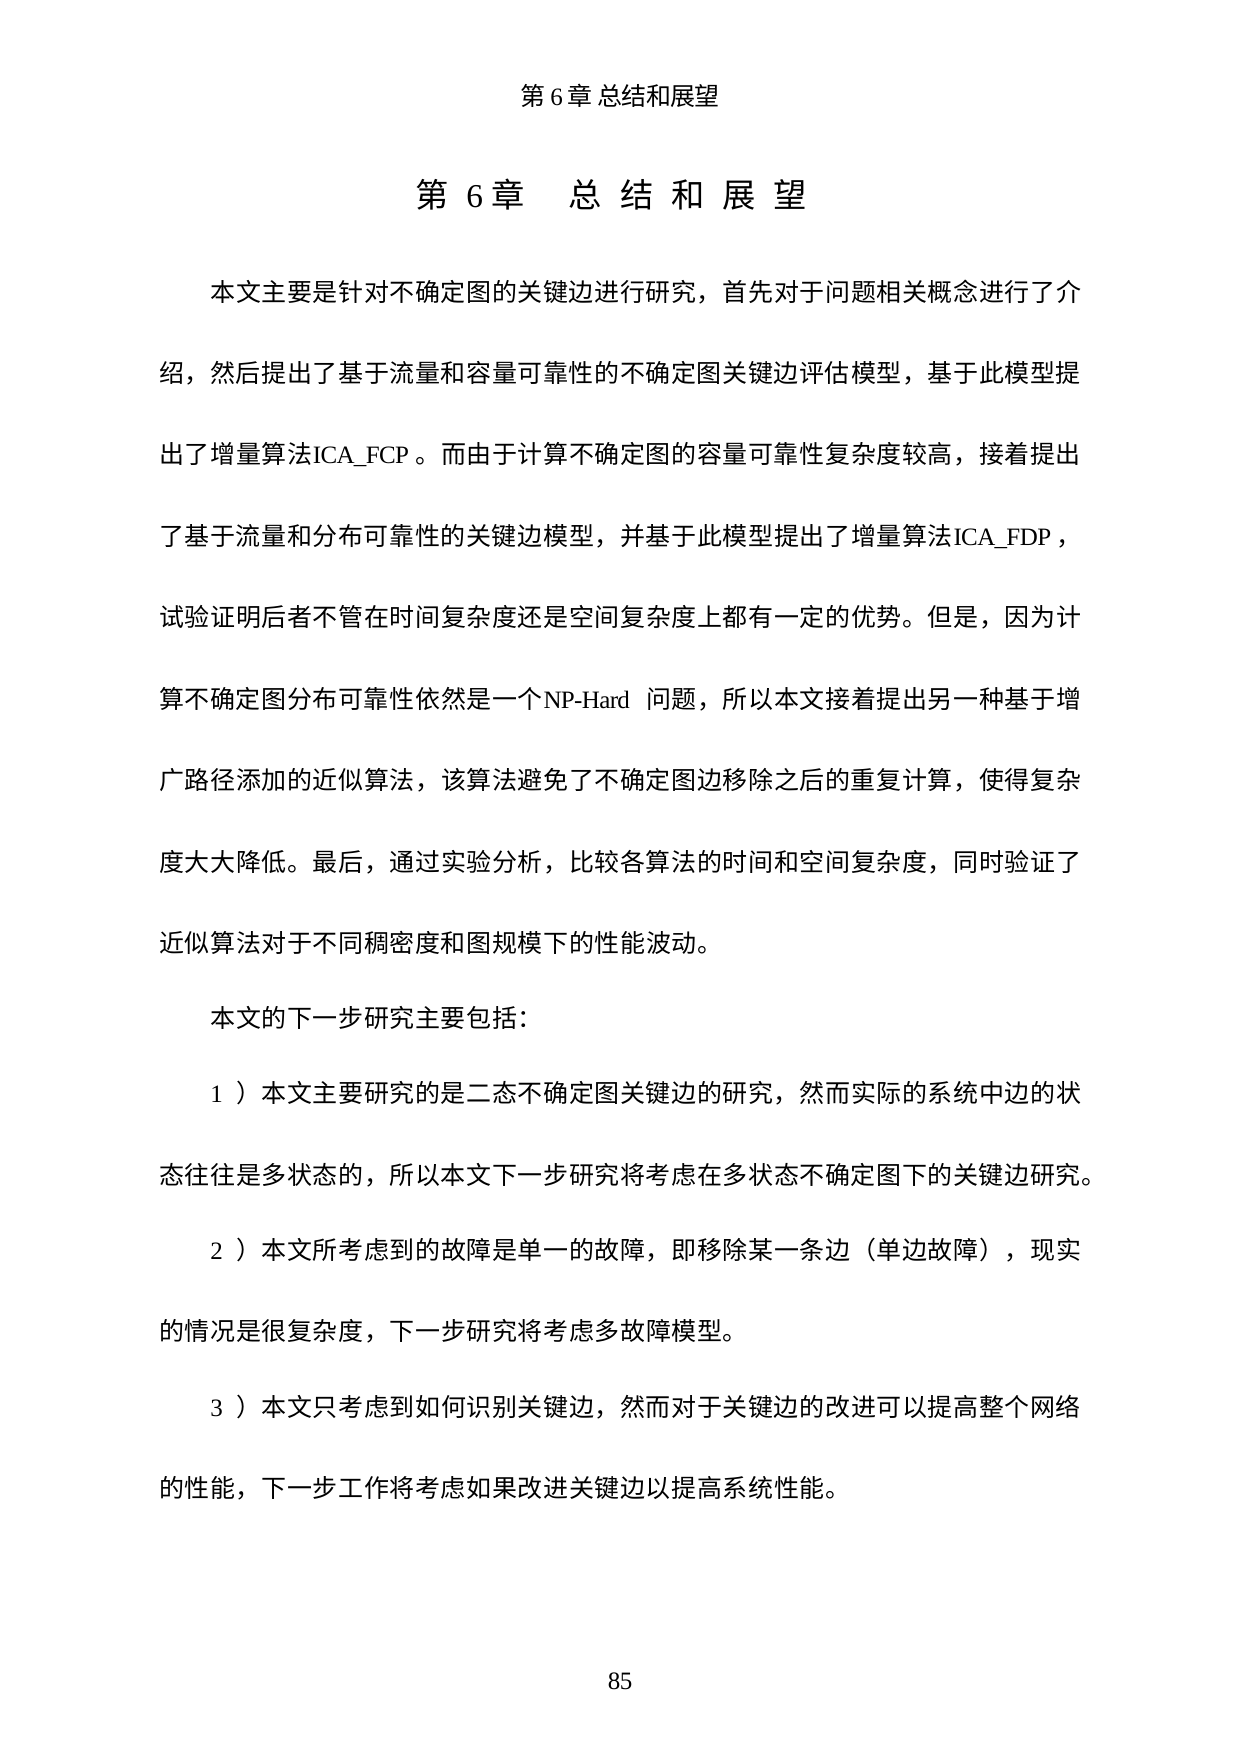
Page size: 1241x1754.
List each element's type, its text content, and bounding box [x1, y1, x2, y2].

text 本文主要是针对不确定图的关键边进行研究，首先对于问题相关概念进行了介绍，然后提出了基于流量和容量可靠性的不确定图关键边评估模型，基于此模型提出了增量算法ICA_FCP。而由于计算不确定图的容量可靠性复杂度较高，接着提出了基于流量和分布可靠性的关键边模型，并基于此模型提出了增量算法ICA_FDP，试验证明后者不管在时间复杂度还是空间复杂度上都有一定的优势。但是，因为计算不确定图分布可靠性依然是一个NP-Hard问题，所以本文接着提出另一种基于增广路径添加的近似算法，该算法避免了不确定图边移除之后的重复计算，使得复杂度大大降低。最后，通过实验分析，比较各算法的时间和空间复杂度，同时验证了近似算法对于不同稠密度和图规模下的性能波动。 [159, 256, 1081, 976]
text 2）本文所考虑到的故障是单一的故障，即移除某一条边（单边故障），现实的情况是很复杂度，下一步研究将考虑多故障模型。 [159, 1214, 1081, 1364]
text 3）本文只考虑到如何识别关键边，然而对于关键边的改进可以提高整个网络的性能，下一步工作将考虑如果改进关键边以提高系统性能。 [159, 1371, 1081, 1521]
text 本文的下一步研究主要包括： [159, 983, 1081, 1051]
text 1）本文主要研究的是二态不确定图关键边的研究，然而实际的系统中边的状态往往是多状态的，所以本文下一步研究将考虑在多状态不确定图下的关键边研究。 [159, 1058, 1081, 1207]
subtitle 第6章 总结和展望 [159, 159, 1081, 227]
